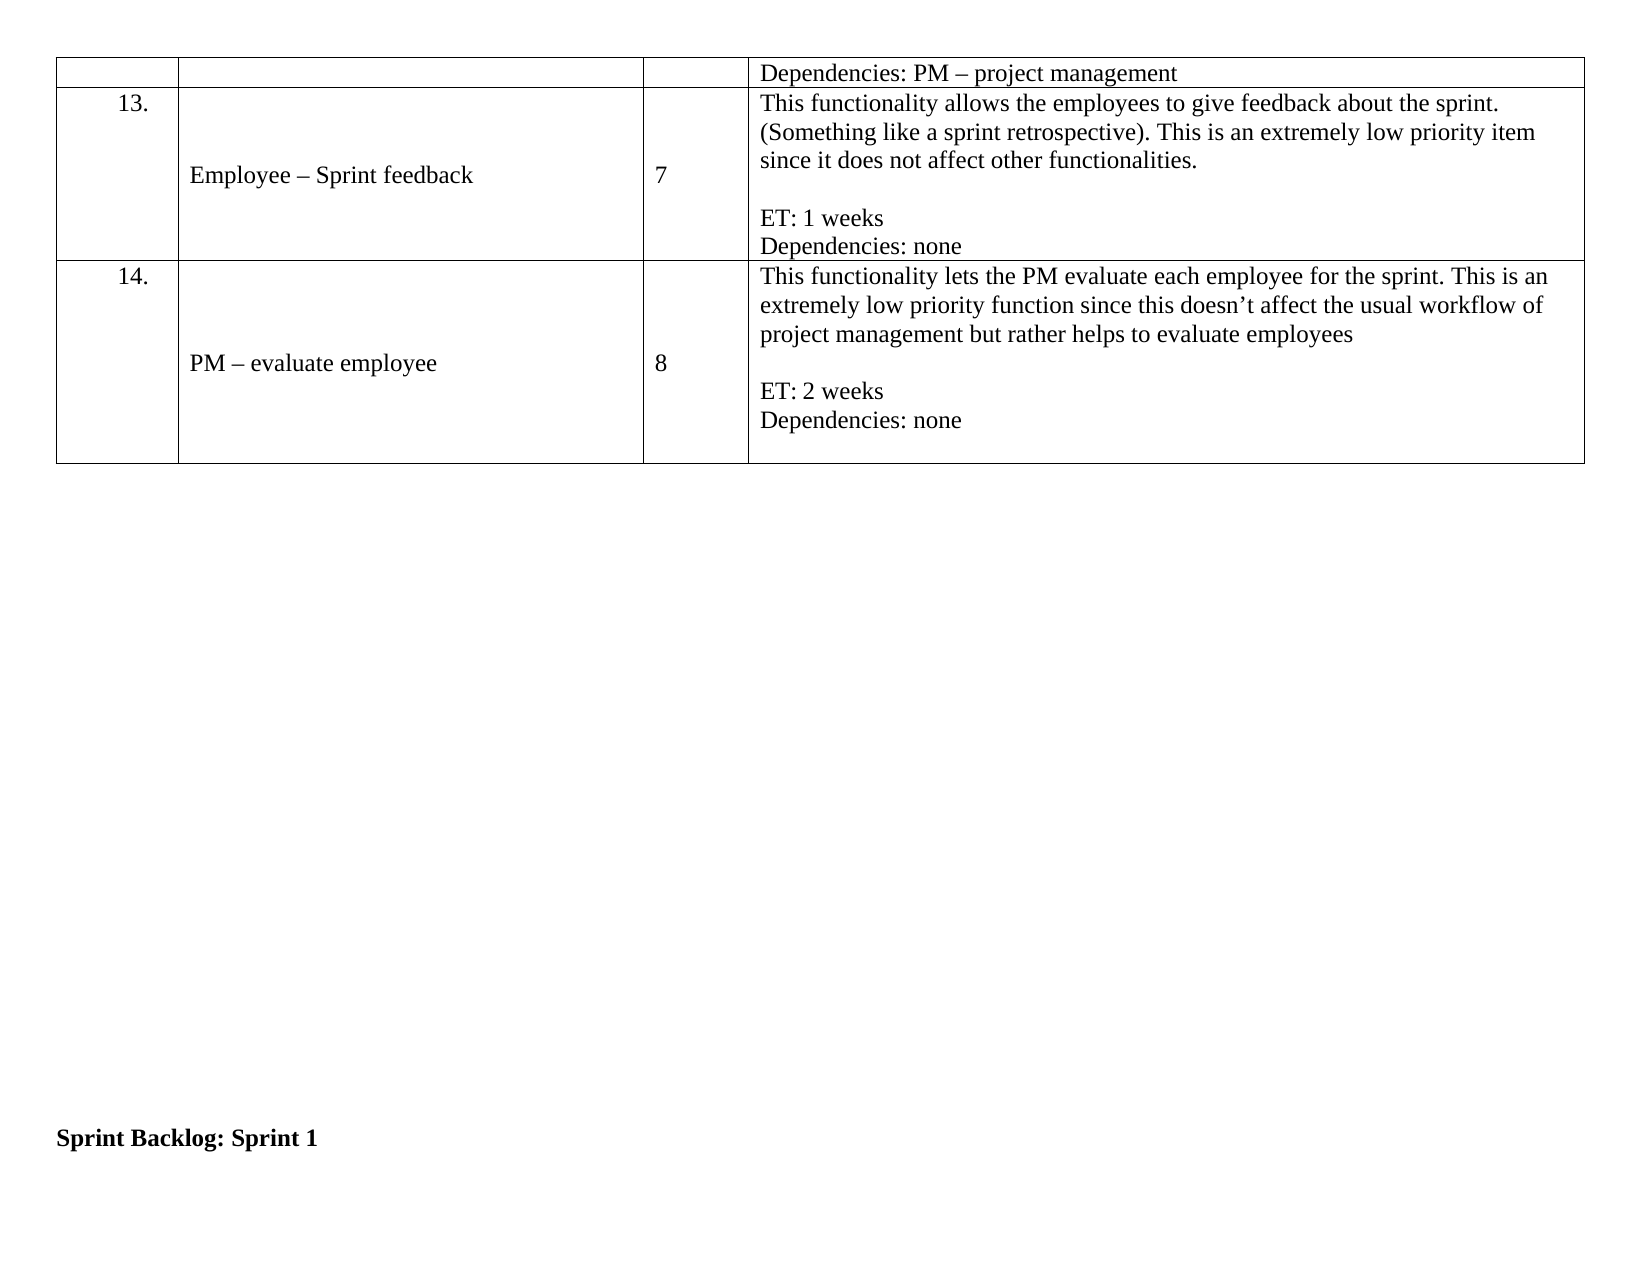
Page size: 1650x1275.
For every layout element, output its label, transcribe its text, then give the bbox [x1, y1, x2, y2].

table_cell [179, 58, 643, 87]
table_cell 7 [644, 88, 748, 260]
table_cell 5 [644, 58, 748, 87]
table_cell [57, 88, 178, 260]
table_cell Employee – Sprint feedback [179, 88, 643, 260]
table_cell This functionality allows the employees to give feedback about the sprint. (Something like a sprint retrospective). This is an extremely low priority item since it does not affect other functionalities. ET: 1 weeks Dependencies: none [749, 88, 1584, 260]
table_cell 8 [644, 261, 748, 463]
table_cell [749, 58, 1584, 87]
table_cell [57, 58, 178, 87]
table_cell PM – evaluate employee [179, 261, 643, 463]
table_cell This functionality lets the PM evaluate each employee for the sprint. This is an extremely low priority function since this doesn’t affect the usual workflow of project management but rather helps to evaluate employees ET: 2 weeks Dependencies: none [749, 261, 1584, 463]
table_cell [57, 261, 178, 463]
text Sprint Backlog: Sprint 1 [56, 1123, 1500, 1152]
